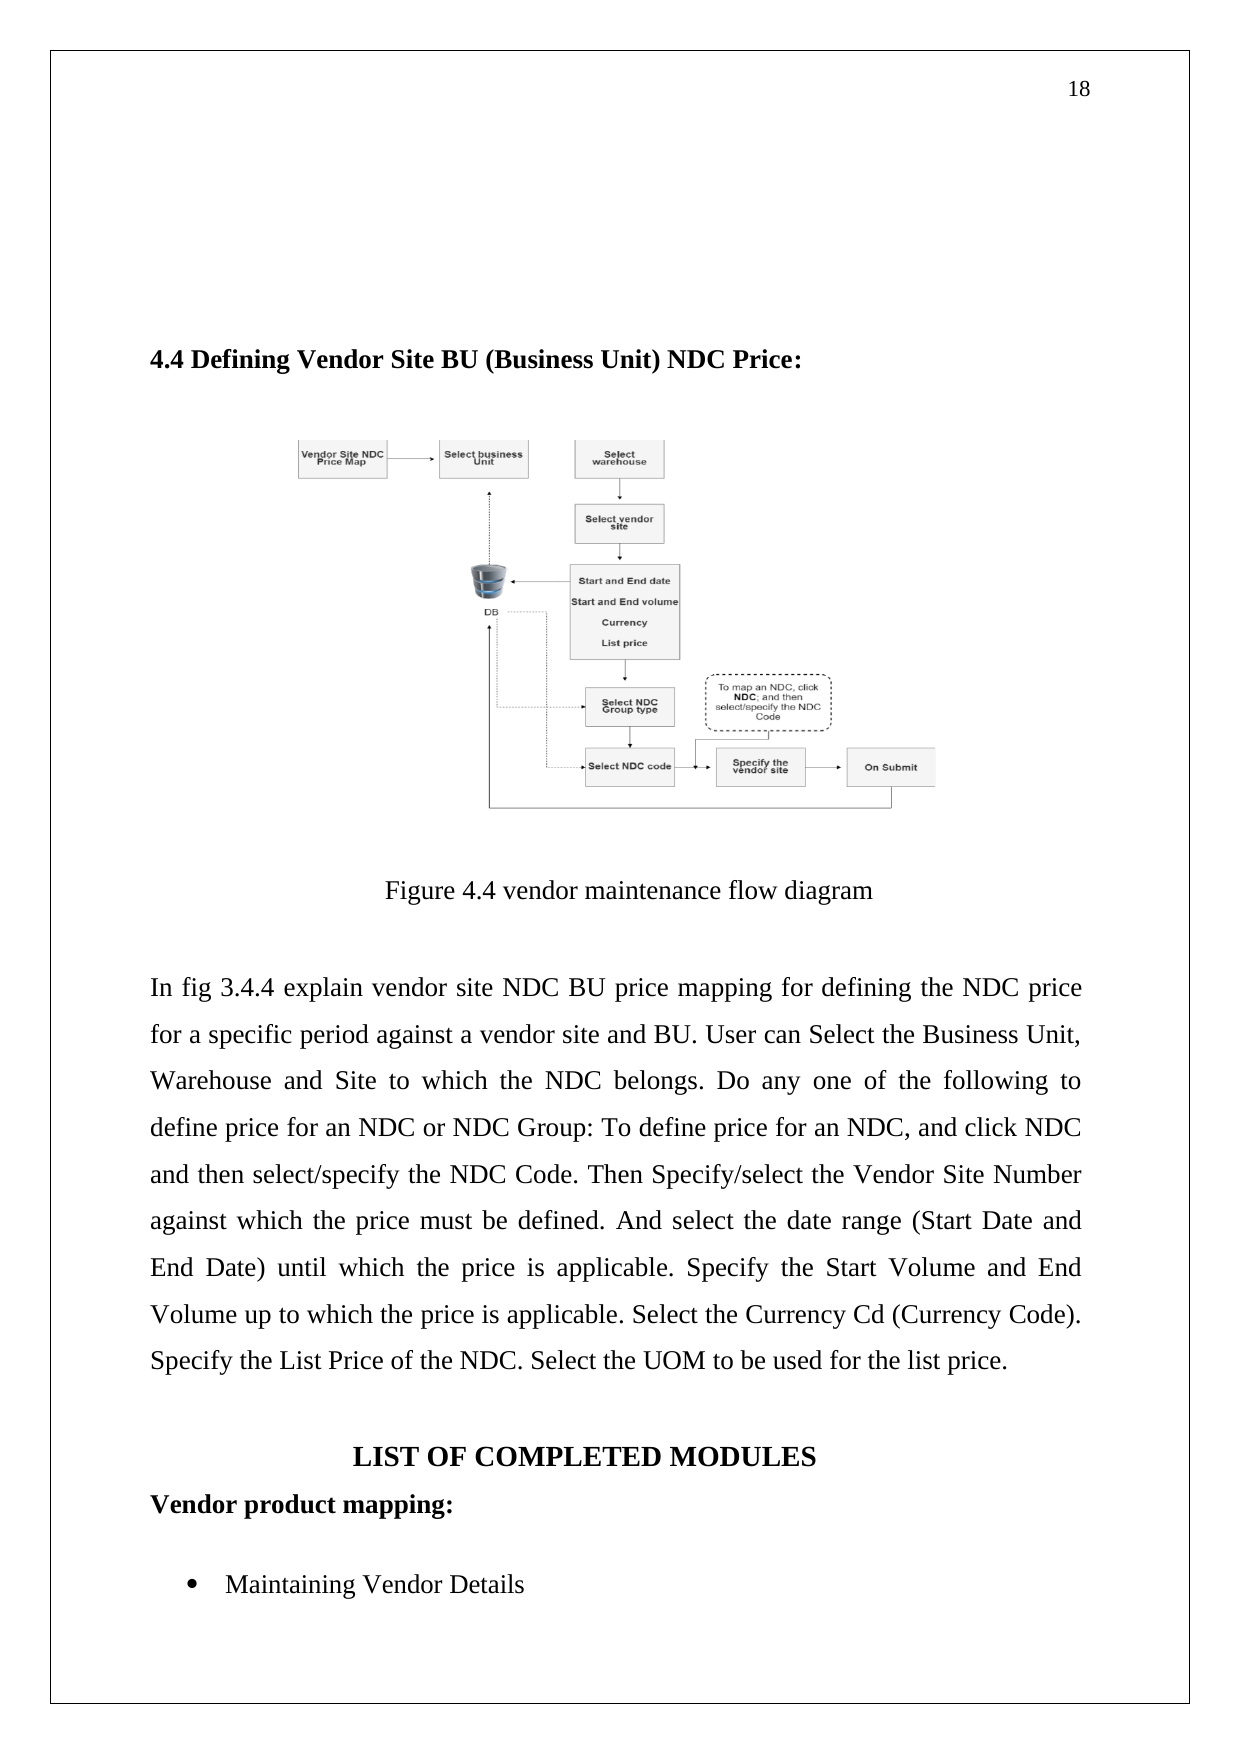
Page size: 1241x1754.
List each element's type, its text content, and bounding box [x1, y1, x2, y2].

text Vendor product mapping: [150, 1488, 1090, 1520]
text 4.4 Defining Vendor Site BU (Business Unit) NDC Price: [150, 343, 1083, 374]
list Maintaining Vendor Details [187, 1568, 1083, 1599]
picture [298, 440, 936, 812]
text Figure 4.4 vendor maintenance flow diagram [150, 874, 1083, 906]
text In fig 3.4.4 explain vendor site NDC BU price mapping for defining the NDC price for a specific period against a vendor site and BU. User can Select the Business Unit, Warehouse and Site to which the NDC belongs. Do any one of the following to define price for an NDC or NDC Group: To define price for an NDC, and click NDC and then select/specify the NDC Code. Then Specify/select the Vendor Site Number against which the price must be defined. And select the date range (Start Date and End Date) until which the price is applicable. Specify the Start Volume and End Volume up to which the price is applicable. Select the Currency Cd (Currency Code). Specify the List Price of the NDC. Select the UOM to be used for the list price. [150, 971, 1083, 1376]
subtitle LIST OF COMPLETED MODULES [150, 1439, 939, 1473]
